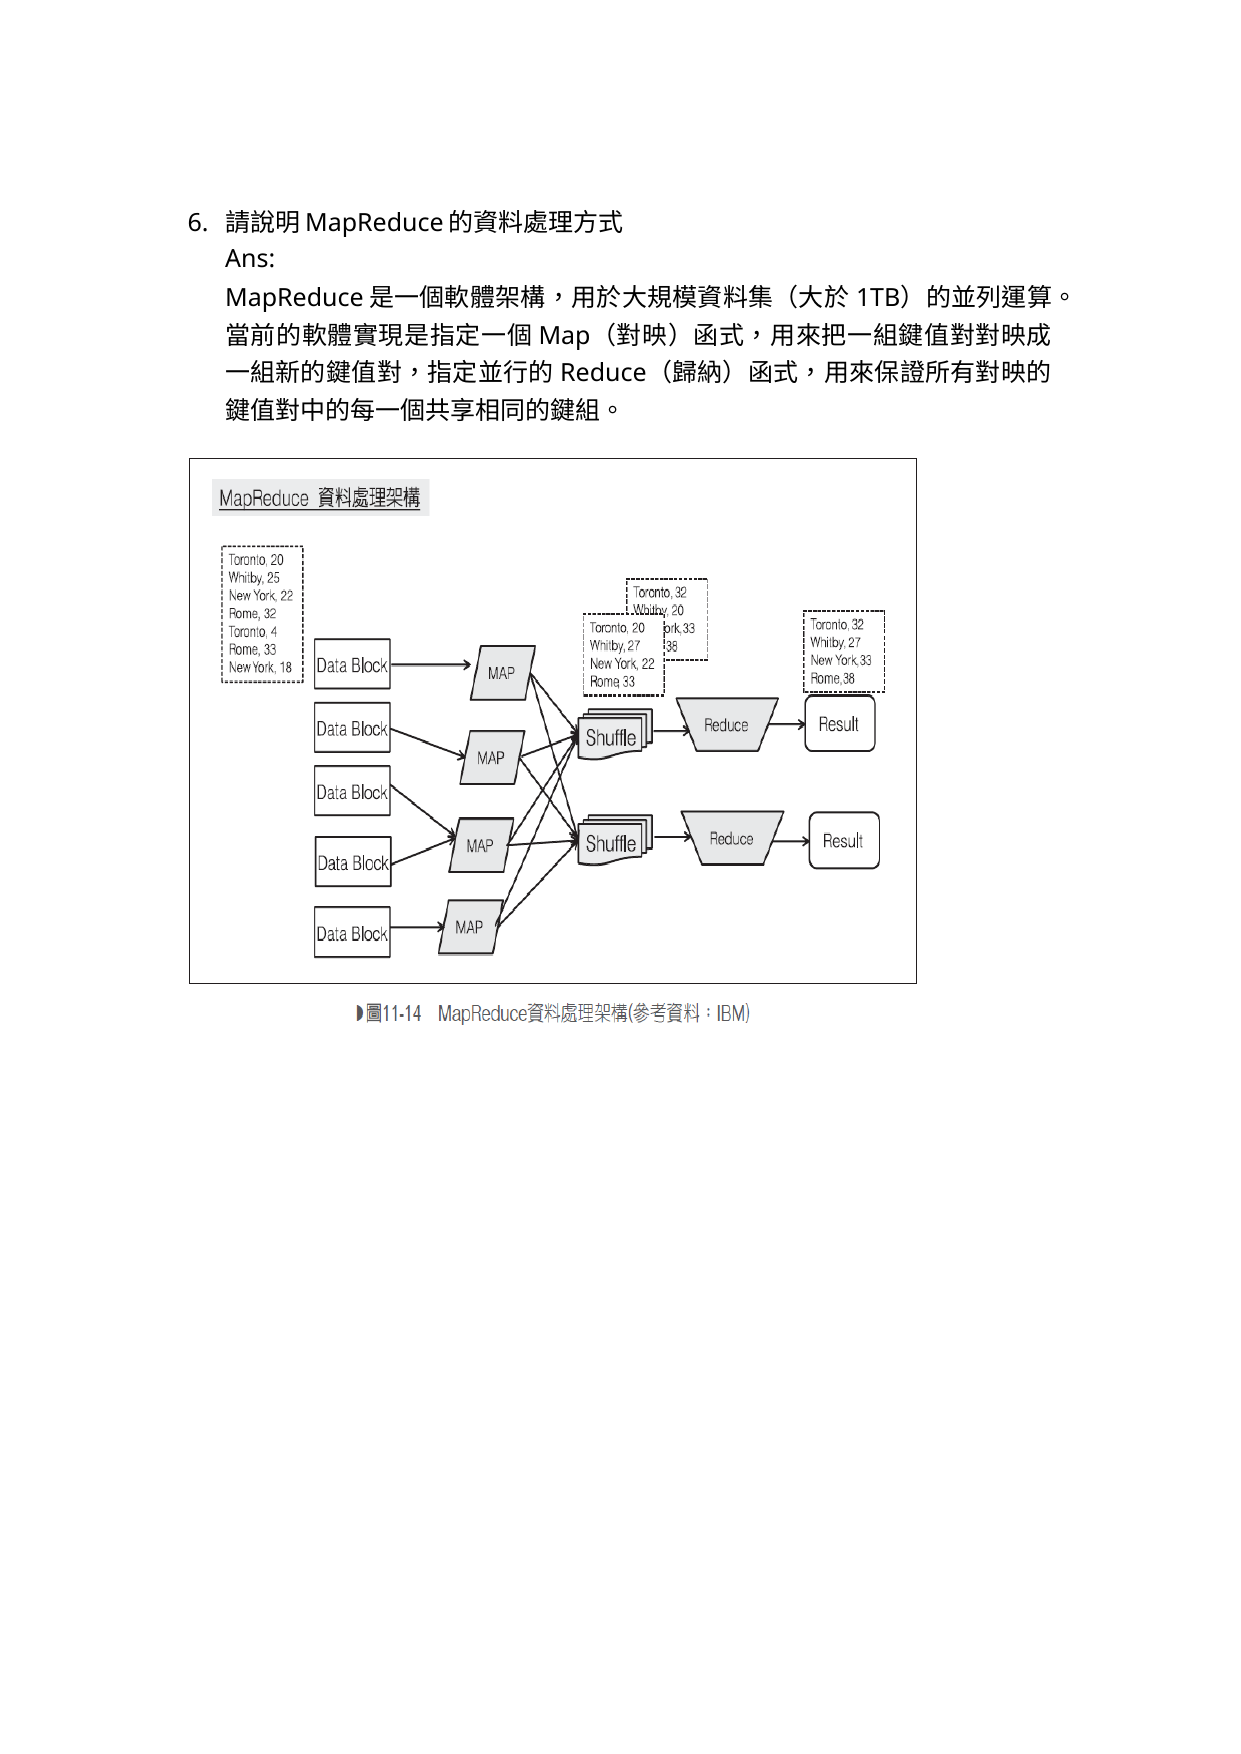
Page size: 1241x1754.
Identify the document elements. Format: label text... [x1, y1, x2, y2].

list MapReduce是一個軟體架構，用於大規模資料集（大於1TB）的並列運算。當前的軟體實現是指定一個Map（對映）函式，用來把一組鍵值對對映成一組新的鍵值對，指定並行的Reduce（歸納）函式，用來保證所有對映的鍵值對中的每一個共享相同的鍵組。 [225, 277, 1053, 427]
list 請說明MapReduce的資料處理方式 [187, 202, 1053, 239]
list Ans: [225, 239, 1053, 277]
picture [187, 453, 919, 1032]
